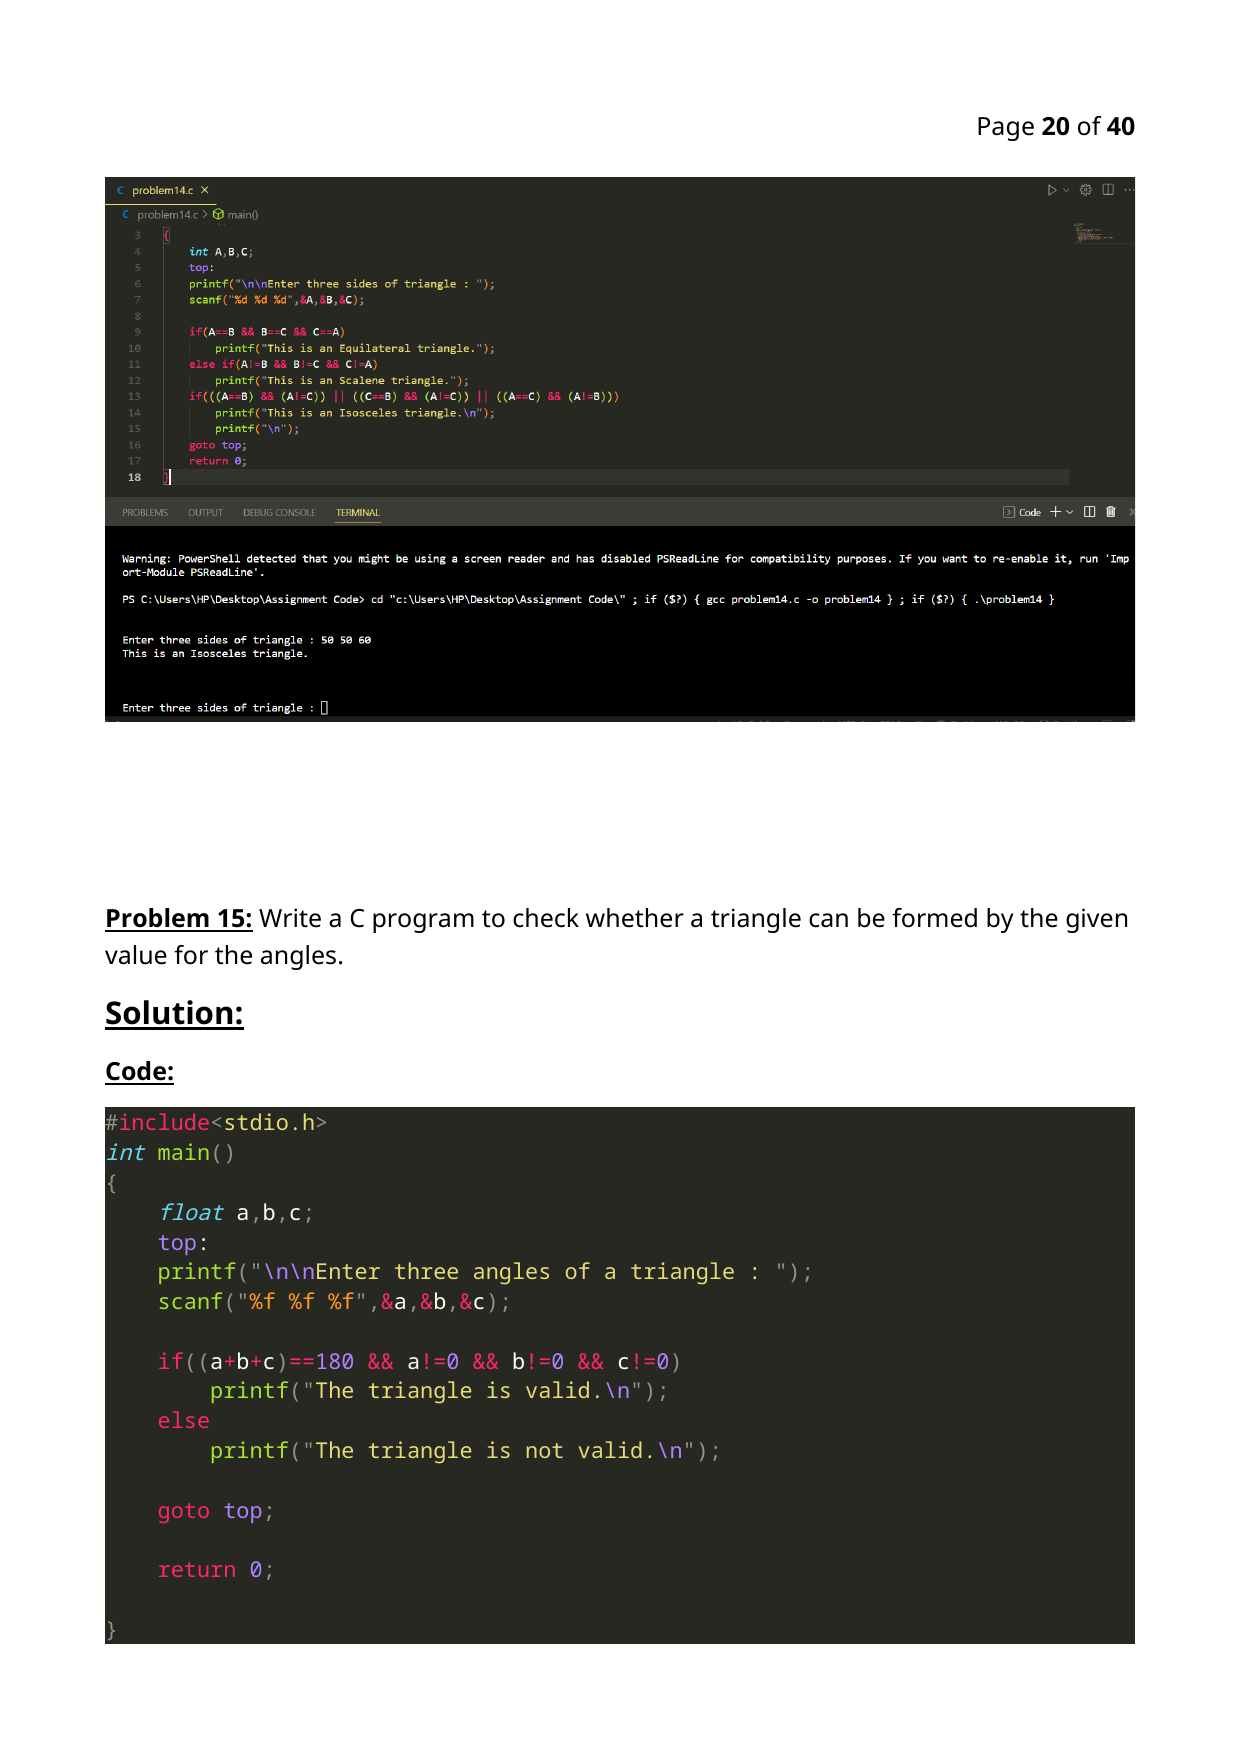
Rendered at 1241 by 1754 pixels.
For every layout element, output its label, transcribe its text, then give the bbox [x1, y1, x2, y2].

text int main() [105, 1137, 1135, 1167]
text } [105, 1614, 1135, 1644]
text if((a+b+c)==180 && a!=0 && b!=0 && c!=0) [105, 1346, 1135, 1376]
text goto top; [105, 1495, 1135, 1524]
text return 0; [105, 1554, 1135, 1584]
text else [105, 1405, 1135, 1435]
text Code: [105, 1054, 1135, 1088]
text top: [105, 1227, 1135, 1256]
text Problem 15: Write a C program to check whether a triangle can be formed by the given value for the angles. [105, 901, 1135, 972]
text Solution: [105, 991, 1135, 1034]
text printf("\n\nEnter three angles of a triangle : "); [105, 1256, 1135, 1286]
text { [105, 1167, 1135, 1197]
text printf("The triangle is valid.\n"); [105, 1376, 1135, 1405]
text float a,b,c; [105, 1197, 1135, 1227]
picture [105, 177, 1136, 722]
text scanf("%f %f %f",&a,&b,&c); [105, 1286, 1135, 1316]
text #include<stdio.h> [105, 1107, 1135, 1137]
text printf("The triangle is not valid.\n"); [105, 1435, 1135, 1465]
